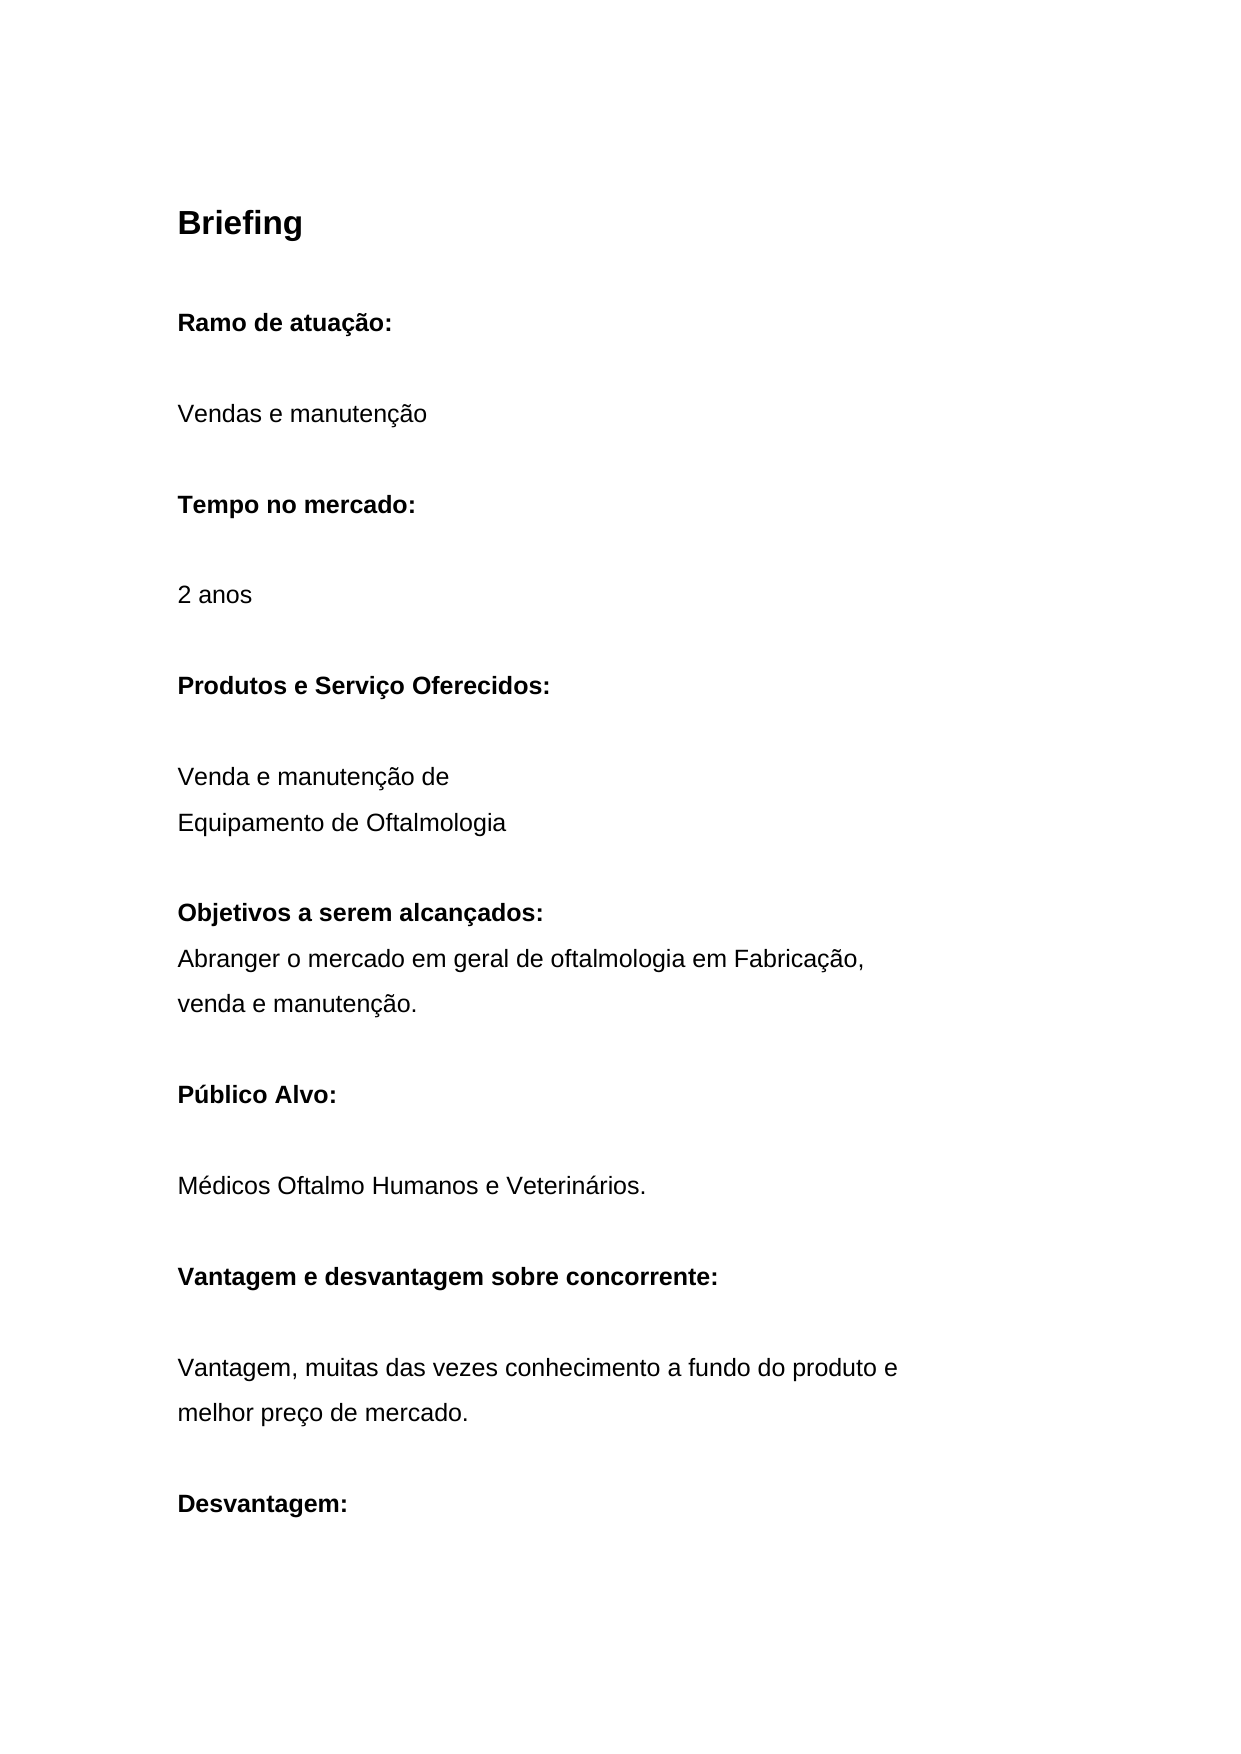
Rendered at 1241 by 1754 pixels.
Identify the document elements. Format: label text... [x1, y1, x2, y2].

text Objetivos a serem alcançados: [177, 898, 1063, 927]
text Briefing [177, 203, 1063, 241]
text Vantagem e desvantagem sobre concorrente: [177, 1262, 1063, 1291]
text Venda e manutenção de [177, 762, 1063, 791]
text 2 anos [177, 581, 1063, 609]
text Ramo de atuação: [177, 308, 1063, 337]
text Equipamento de Oftalmologia [177, 808, 1063, 836]
text venda e manutenção. [177, 989, 1063, 1018]
text Vantagem, muitas das vezes conhecimento a fundo do produto e [177, 1353, 1063, 1381]
text Vendas e manutenção [177, 399, 1063, 428]
text Médicos Oftalmo Humanos e Veterinários. [177, 1171, 1063, 1200]
text Tempo no mercado: [177, 490, 1063, 518]
text melhor preço de mercado. [177, 1398, 1063, 1427]
text Abranger o mercado em geral de oftalmologia em Fabricação, [177, 944, 1063, 973]
text Produtos e Serviço Oferecidos: [177, 671, 1063, 700]
text Desvantagem: [177, 1489, 1063, 1518]
text Público Alvo: [177, 1080, 1063, 1109]
